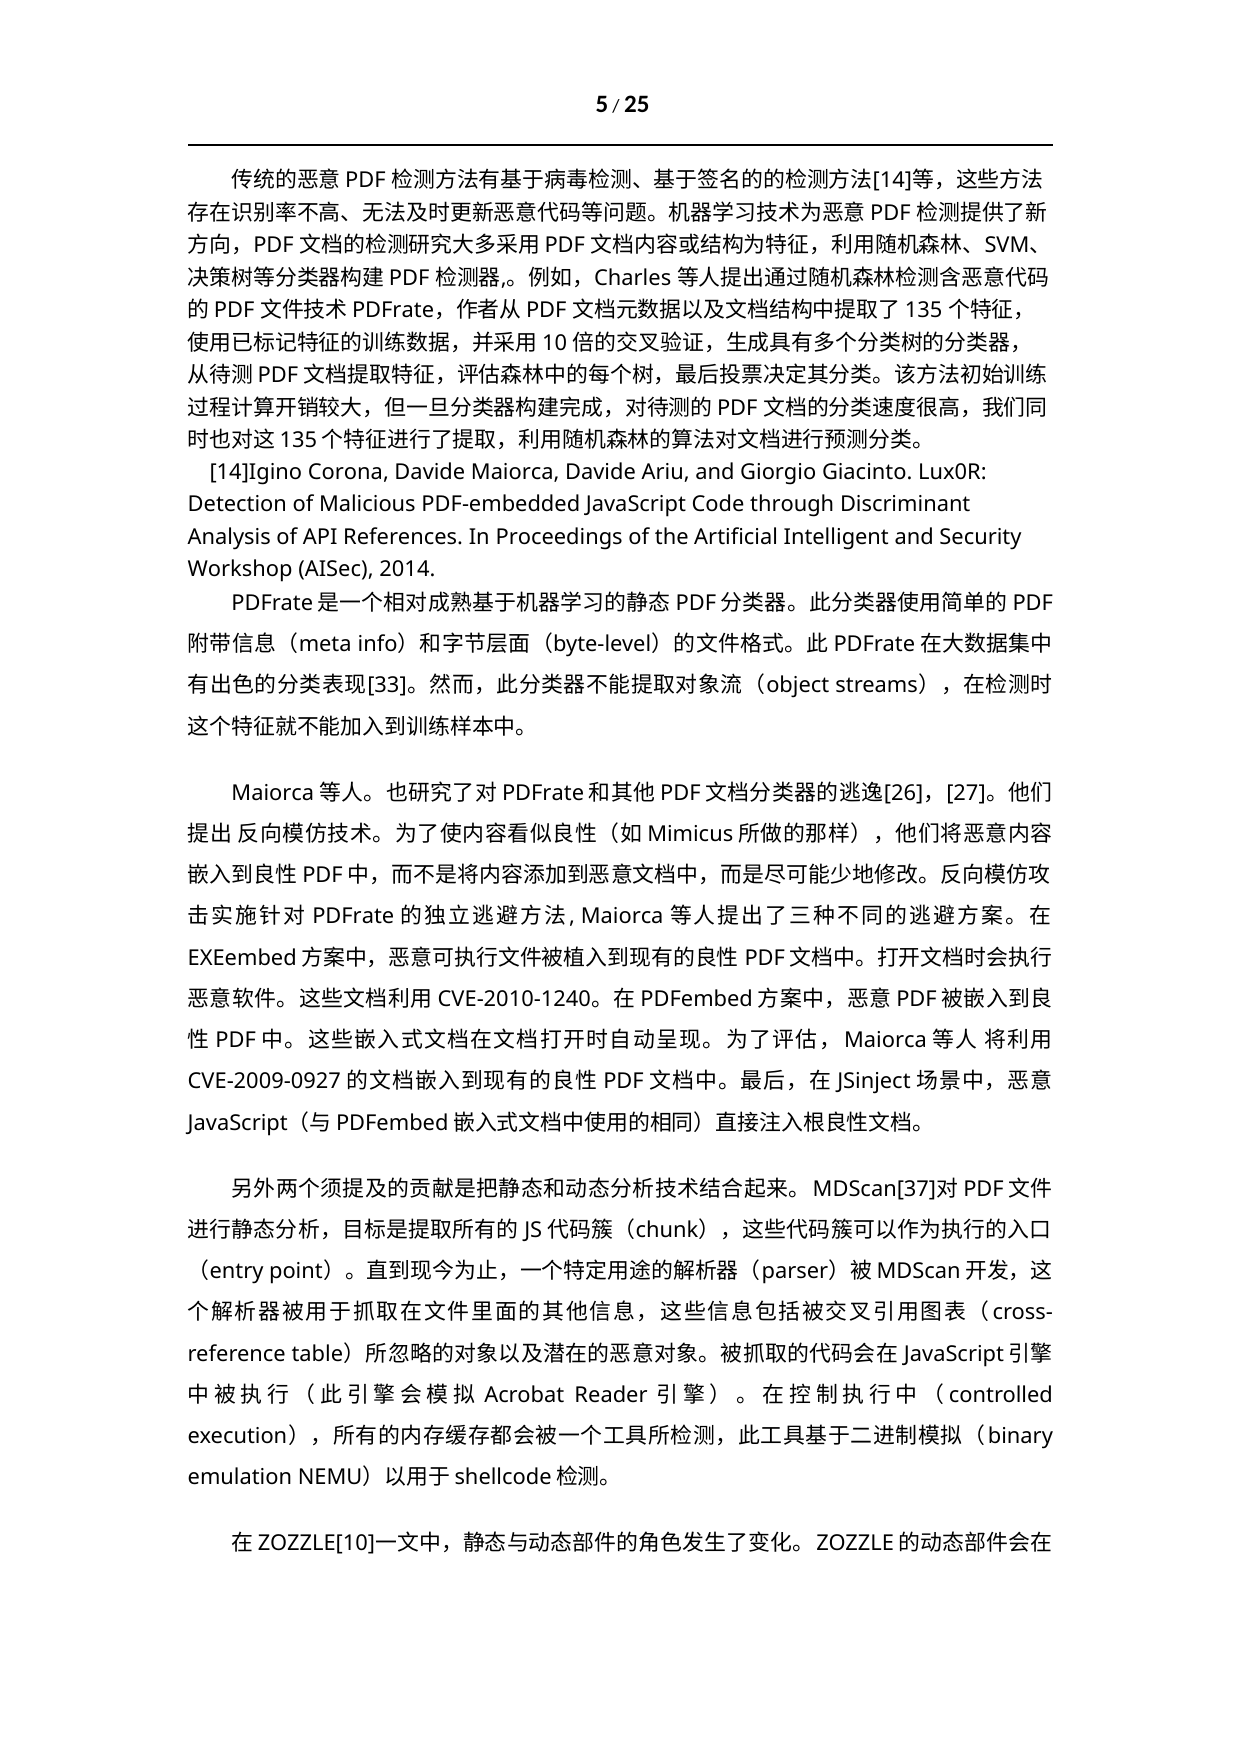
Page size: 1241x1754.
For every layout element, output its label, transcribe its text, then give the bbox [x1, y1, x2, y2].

text [14]Igino Corona, Davide Maiorca, Davide Ariu, and Giorgio Giacinto. Lux0R: Detection of Malicious PDF-embedded JavaScript Code through Discriminant Analysis of API References. In Proceedings of the Artificial Intelligent and Security Workshop (AISec), 2014. [187, 454, 1053, 584]
text PDFrate是一个相对成熟基于机器学习的静态PDF分类器。此分类器使用简单的PDF附带信息（meta info）和字节层面（byte-level）的文件格式。此PDFrate在大数据集中有出色的分类表现[33]。然而，此分类器不能提取对象流（object streams），在检测时这个特征就不能加入到训练样本中。 [187, 584, 1053, 741]
text Maiorca等人。也研究了对PDFrate和其他PDF文档分类器的逃逸[26]，[27]。他们提出 反向模仿技术。为了使内容看似良性（如Mimicus所做的那样），他们将恶意内容嵌入到良性PDF中，而不是将内容添加到恶意文档中，而是尽可能少地修改。反向模仿攻击实施针对PDFrate的独立逃避方法, Maiorca等人提出了三种不同的逃避方案。在EXEembed方案中，恶意可执行文件被植入到现有的良性PDF文档中。打开文档时会执行恶意软件。这些文档利用CVE-2010-1240。在PDFembed方案中，恶意PDF被嵌入到良性PDF中。这些嵌入式文档在文档打开时自动呈现。为了评估，Maiorca等人 将利用CVE-2009-0927的文档嵌入到现有的良性PDF文档中。最后，在JSinject场景中，恶意JavaScript（与PDFembed嵌入式文档中使用的相同）直接注入根良性文档。 [187, 774, 1053, 1137]
text 传统的恶意PDF 检测方法有基于病毒检测、基于签名的的检测方法[14]等，这些方法存在识别率不高、无法及时更新恶意代码等问题。机器学习技术为恶意PDF 检测提供了新方向，PDF 文档的检测研究大多采用PDF 文档内容或结构为特征，利用随机森林、SVM、决策树等分类器构建PDF 检测器,。例如，Charles 等人提出通过随机森林检测含恶意代码的PDF 文件技术PDFrate，作者从PDF 文档元数据以及文档结构中提取了135 个特征，使用已标记特征的训练数据，并采用10 倍的交叉验证，生成具有多个分类树的分类器，从待测PDF 文档提取特征，评估森林中的每个树，最后投票决定其分类。该方法初始训练过程计算开销较大，但一旦分类器构建完成，对待测的PDF 文档的分类速度很高，我们同时也对这135个特征进行了提取，利用随机森林的算法对文档进行预测分类。 [187, 162, 1053, 454]
text 另外两个须提及的贡献是把静态和动态分析技术结合起来。MDScan[37]对PDF文件进行静态分析，目标是提取所有的JS代码簇（chunk），这些代码簇可以作为执行的入口（entry point）。直到现今为止，一个特定用途的解析器（parser）被MDScan开发，这个解析器被用于抓取在文件里面的其他信息，这些信息包括被交叉引用图表（cross-reference table）所忽略的对象以及潜在的恶意对象。被抓取的代码会在JavaScript引擎中被执行（此引擎会模拟Acrobat Reader引擎）。在控制执行中（controlled execution），所有的内存缓存都会被一个工具所检测，此工具基于二进制模拟（binary emulation NEMU）以用于shellcode检测。 [187, 1170, 1053, 1492]
